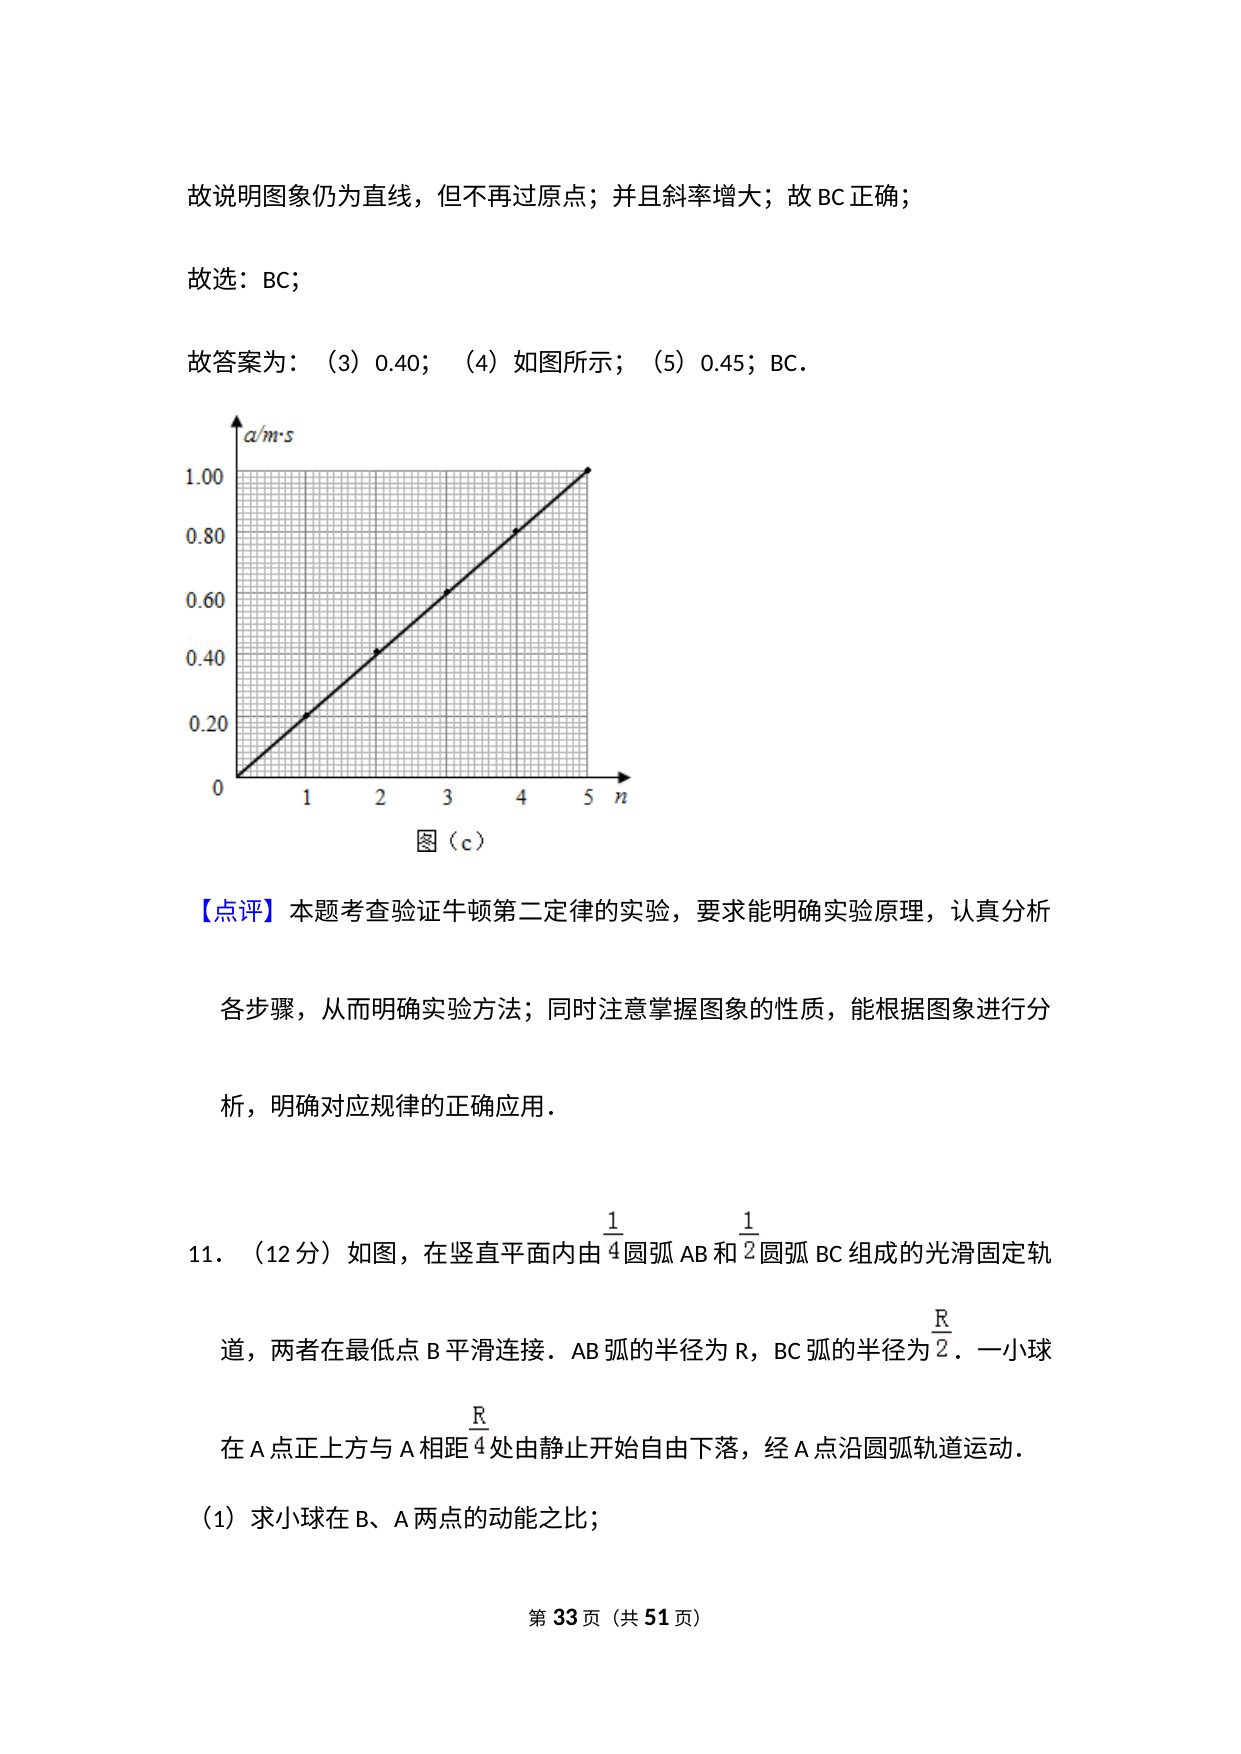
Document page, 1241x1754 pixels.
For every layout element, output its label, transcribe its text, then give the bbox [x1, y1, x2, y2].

text 11．（12分）如图，在竖直平面内由圆弧AB和圆弧BC组成的光滑固定轨道，两者在最低点B平滑连接．AB弧的半径为R，BC弧的半径为．一小球在A点正上方与A相距处由静止开始自由下落，经A点沿圆弧轨道运动． [187, 1206, 1053, 1466]
picture [183, 411, 632, 852]
text （1）求小球在B、A两点的动能之比； [187, 1484, 1053, 1549]
text 故答案为：（3）0.40； （4）如图所示；（5）0.45；BC． [187, 328, 1053, 393]
picture [739, 1207, 759, 1262]
text 故选：BC； [187, 245, 1053, 310]
picture [931, 1305, 952, 1360]
picture [603, 1207, 624, 1262]
picture [469, 1402, 489, 1457]
text 【点评】本题考查验证牛顿第二定律的实验，要求能明确实验原理，认真分析各步骤，从而明确实验方法；同时注意掌握图象的性质，能根据图象进行分析，明确对应规律的正确应用． [187, 877, 1053, 1137]
text 故说明图象仍为直线，但不再过原点；并且斜率增大；故BC正确； [187, 162, 1053, 227]
